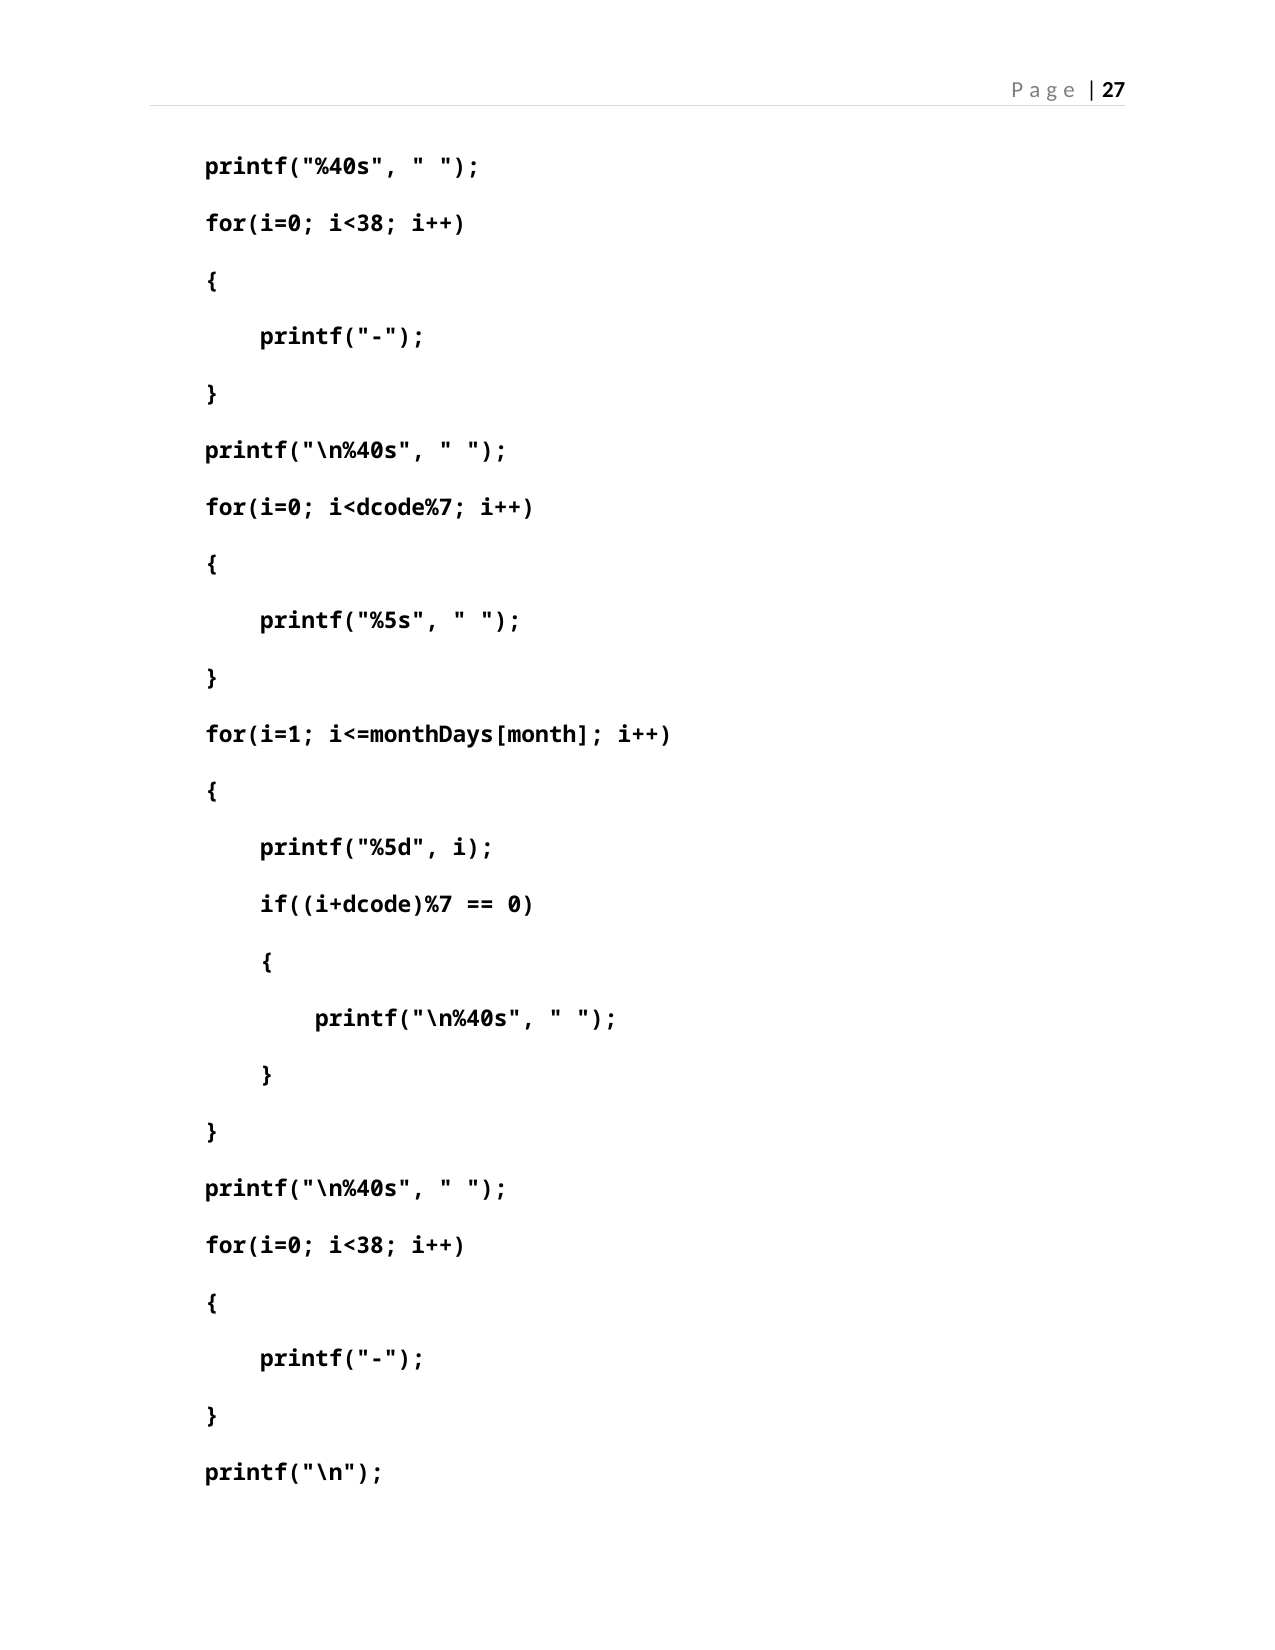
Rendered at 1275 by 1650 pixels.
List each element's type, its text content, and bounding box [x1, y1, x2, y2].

text printf("\n"); [150, 1456, 1125, 1487]
text { [150, 547, 1125, 579]
text } [150, 377, 1125, 408]
text for(i=1; i<=monthDays[month]; i++) [150, 718, 1125, 749]
text } [150, 1399, 1125, 1430]
text } [150, 1058, 1125, 1089]
text printf("-"); [150, 1342, 1125, 1373]
text printf("-"); [150, 320, 1125, 352]
text printf("%5d", i); [150, 831, 1125, 862]
text { [150, 945, 1125, 976]
text } [150, 661, 1125, 692]
text printf("%40s", " "); [150, 150, 1125, 181]
text printf("\n%40s", " "); [150, 434, 1125, 465]
text } [150, 1115, 1125, 1146]
text printf("\n%40s", " "); [150, 1172, 1125, 1203]
text if((i+dcode)%7 == 0) [150, 888, 1125, 919]
text { [150, 1285, 1125, 1317]
text for(i=0; i<dcode%7; i++) [150, 491, 1125, 522]
text for(i=0; i<38; i++) [150, 207, 1125, 238]
text printf("%5s", " "); [150, 604, 1125, 635]
text printf("\n%40s", " "); [150, 1002, 1125, 1033]
text for(i=0; i<38; i++) [150, 1229, 1125, 1260]
text { [150, 774, 1125, 806]
text { [150, 263, 1125, 295]
